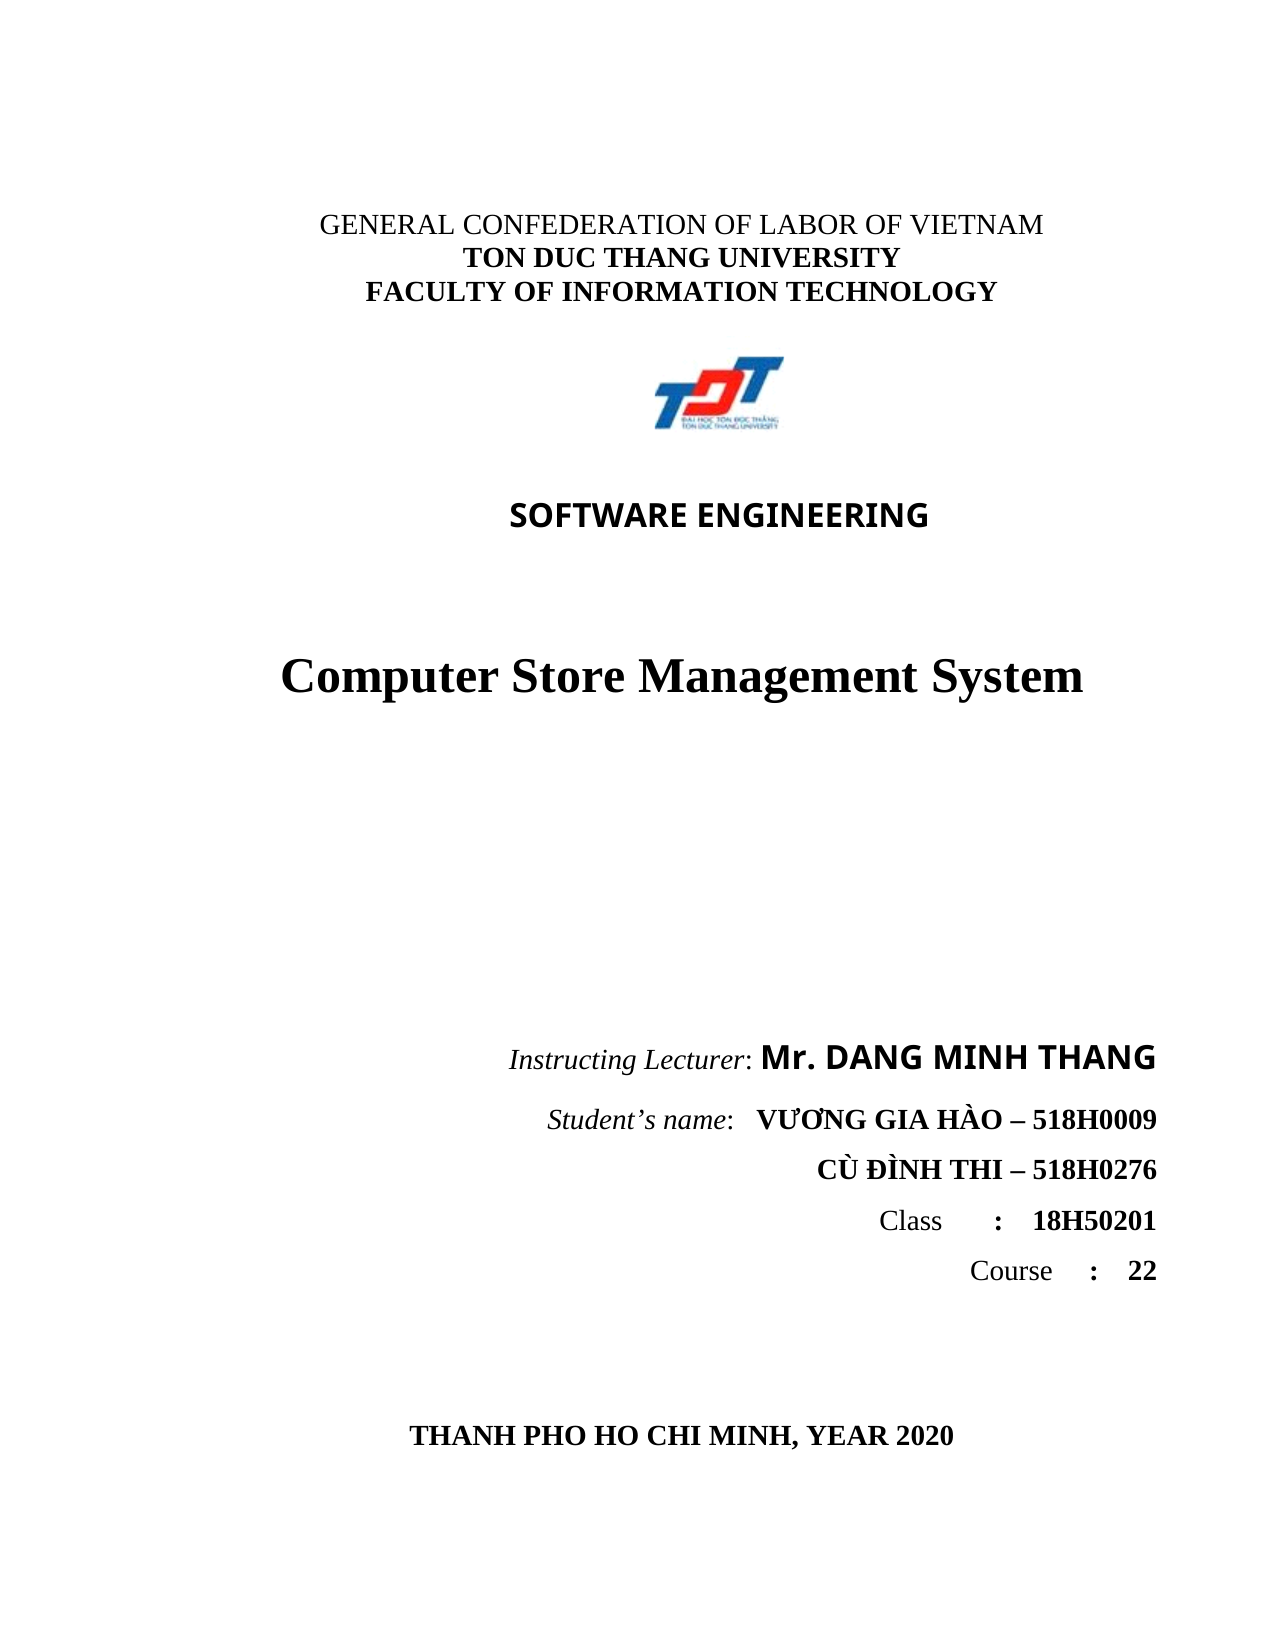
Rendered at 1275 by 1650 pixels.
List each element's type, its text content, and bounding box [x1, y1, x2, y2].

text TON DUC THANG UNIVERSITY [207, 240, 1157, 274]
text Course : 22 [207, 1253, 1157, 1287]
text FACULTY OF INFORMATION TECHNOLOGY [207, 274, 1157, 307]
text GENERAL CONFEDERATION OF LABOR OF VIETNAM [207, 207, 1157, 240]
text SOFTWARE ENGINEERING [207, 492, 1157, 537]
text CÙ ĐÌNH THI – 518H0276 [207, 1152, 1157, 1186]
text THANH PHO HO CHI MINH, YEAR 2020 [207, 1418, 1157, 1452]
text Computer Store Management System [207, 646, 1157, 703]
picture [654, 336, 785, 458]
text Class : 18H50201 [207, 1203, 1157, 1236]
text Student’s name: VƯƠNG GIA HÀO – 518H0009 [207, 1102, 1157, 1136]
text Instructing Lecturer: Mr. DANG MINH THANG [207, 1034, 1157, 1079]
